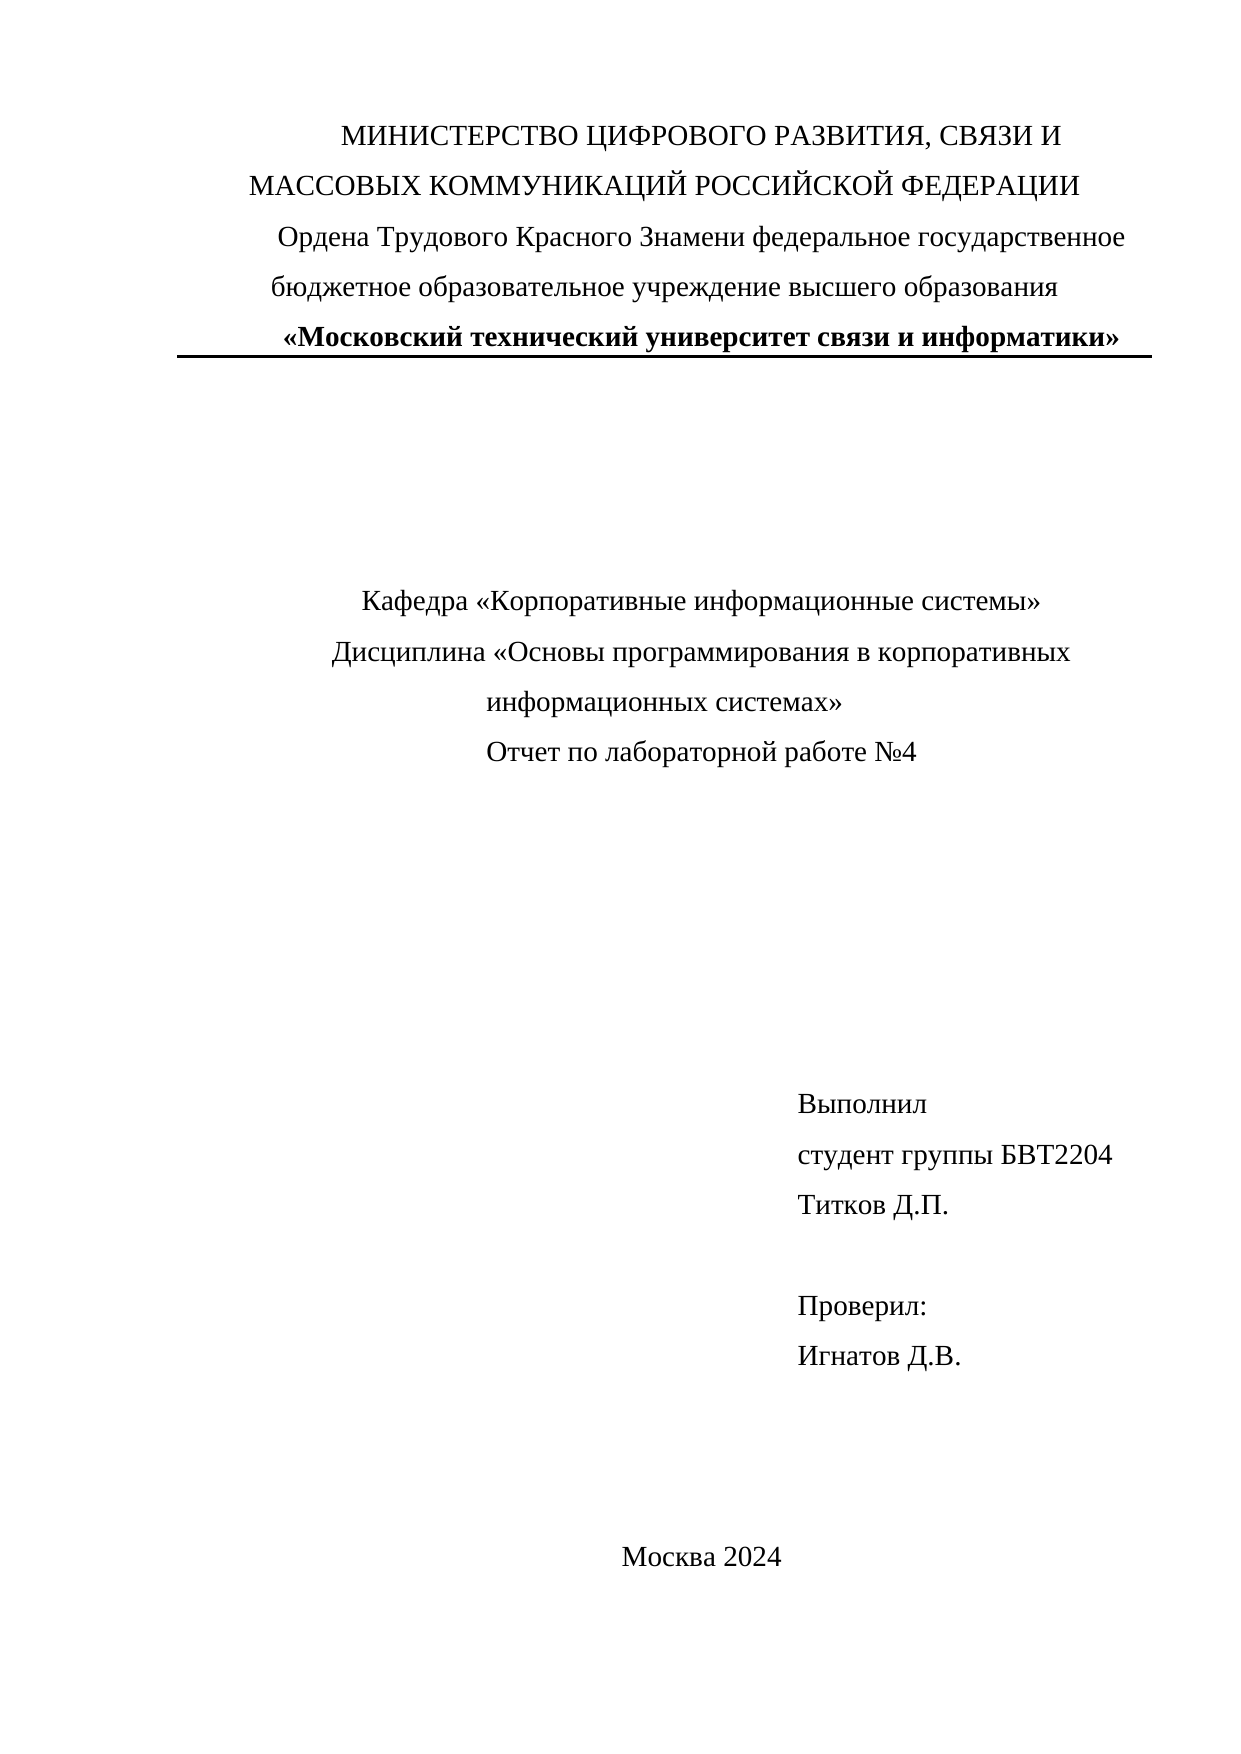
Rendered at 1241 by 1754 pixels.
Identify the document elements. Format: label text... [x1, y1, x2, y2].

text Выполнил [797, 1086, 1152, 1120]
text МИНИСТЕРСТВО ЦИФРОВОГО РАЗВИТИЯ, СВЯЗИ И МАССОВЫХ КОММУНИКАЦИЙ РОССИЙСКОЙ ФЕДЕРАЦИИ [177, 118, 1152, 202]
text Титков Д.П. [797, 1187, 1152, 1221]
text Проверил: [797, 1288, 1152, 1321]
text Отчет по лабораторной работе №4 [177, 734, 1152, 768]
text «Московский технический университет связи и информатики» [177, 319, 1152, 355]
text Игнатов Д.В. [797, 1338, 1152, 1372]
text Кафедра «Корпоративные информационные системы» [177, 583, 1152, 617]
text Дисциплина «Основы программирования в корпоративных информационных системах» [177, 634, 1152, 717]
text Москва 2024 [177, 1539, 1152, 1573]
text студент группы БВТ2204 [797, 1137, 1152, 1170]
text Ордена Трудового Красного Знамени федеральное государственное бюджетное образовательное учреждение высшего образования [177, 219, 1152, 303]
